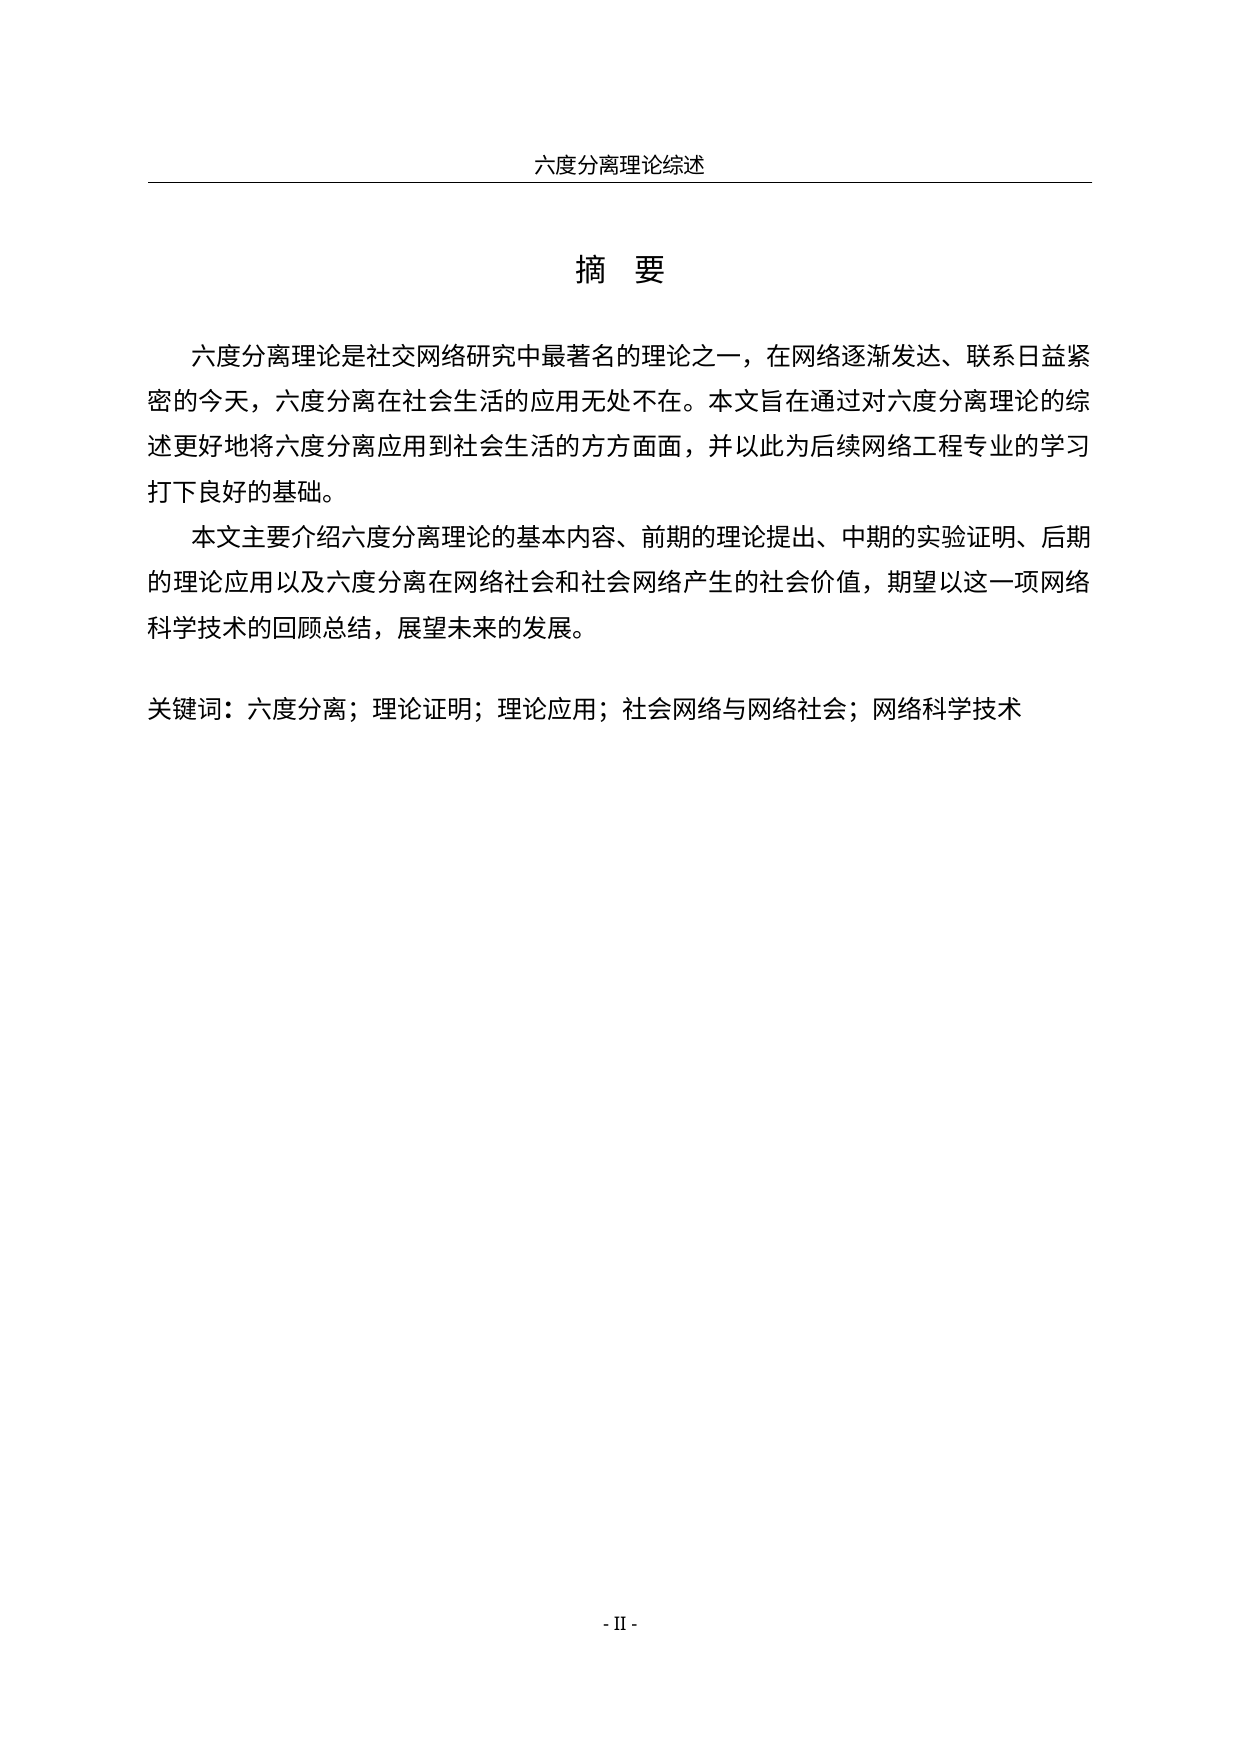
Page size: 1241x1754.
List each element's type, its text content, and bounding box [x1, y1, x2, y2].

text 本文主要介绍六度分离理论的基本内容、前期的理论提出、中期的实验证明、后期的理论应用以及六度分离在网络社会和社会网络产生的社会价值，期望以这一项网络科学技术的回顾总结，展望未来的发展。 [148, 517, 1092, 644]
text 关键词：六度分离；理论证明；理论应用；社会网络与网络社会；网络科学技术 [148, 689, 1092, 726]
text 六度分离理论是社交网络研究中最著名的理论之一，在网络逐渐发达、联系日益紧密的今天，六度分离在社会生活的应用无处不在。本文旨在通过对六度分离理论的综述更好地将六度分离应用到社会生活的方方面面，并以此为后续网络工程专业的学习打下良好的基础。 [148, 336, 1092, 508]
subtitle 摘 要 [148, 246, 1092, 291]
